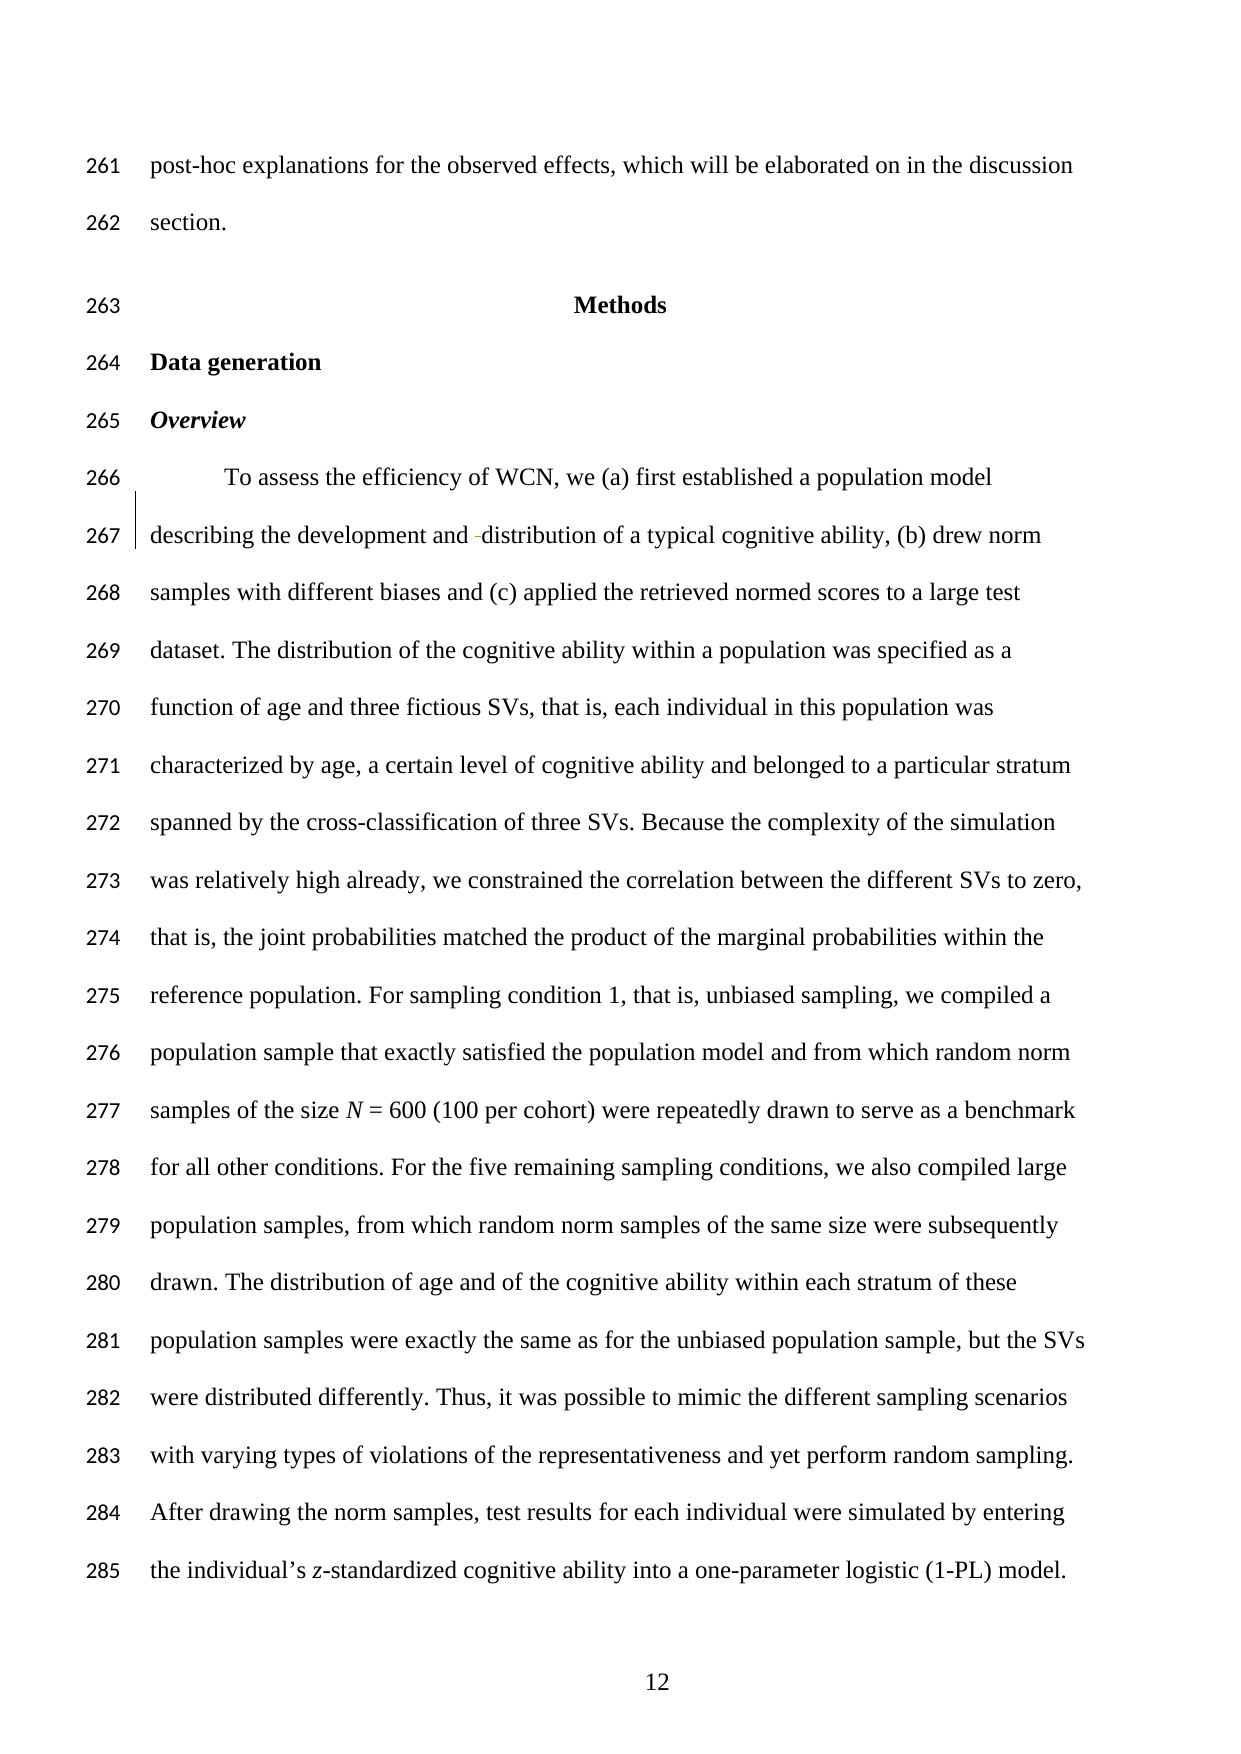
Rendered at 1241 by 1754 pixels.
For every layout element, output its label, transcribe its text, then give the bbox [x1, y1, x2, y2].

subtitle Data generation [150, 347, 1090, 376]
subtitle Methods [150, 290, 1090, 319]
subtitle Overview [150, 405, 1090, 434]
